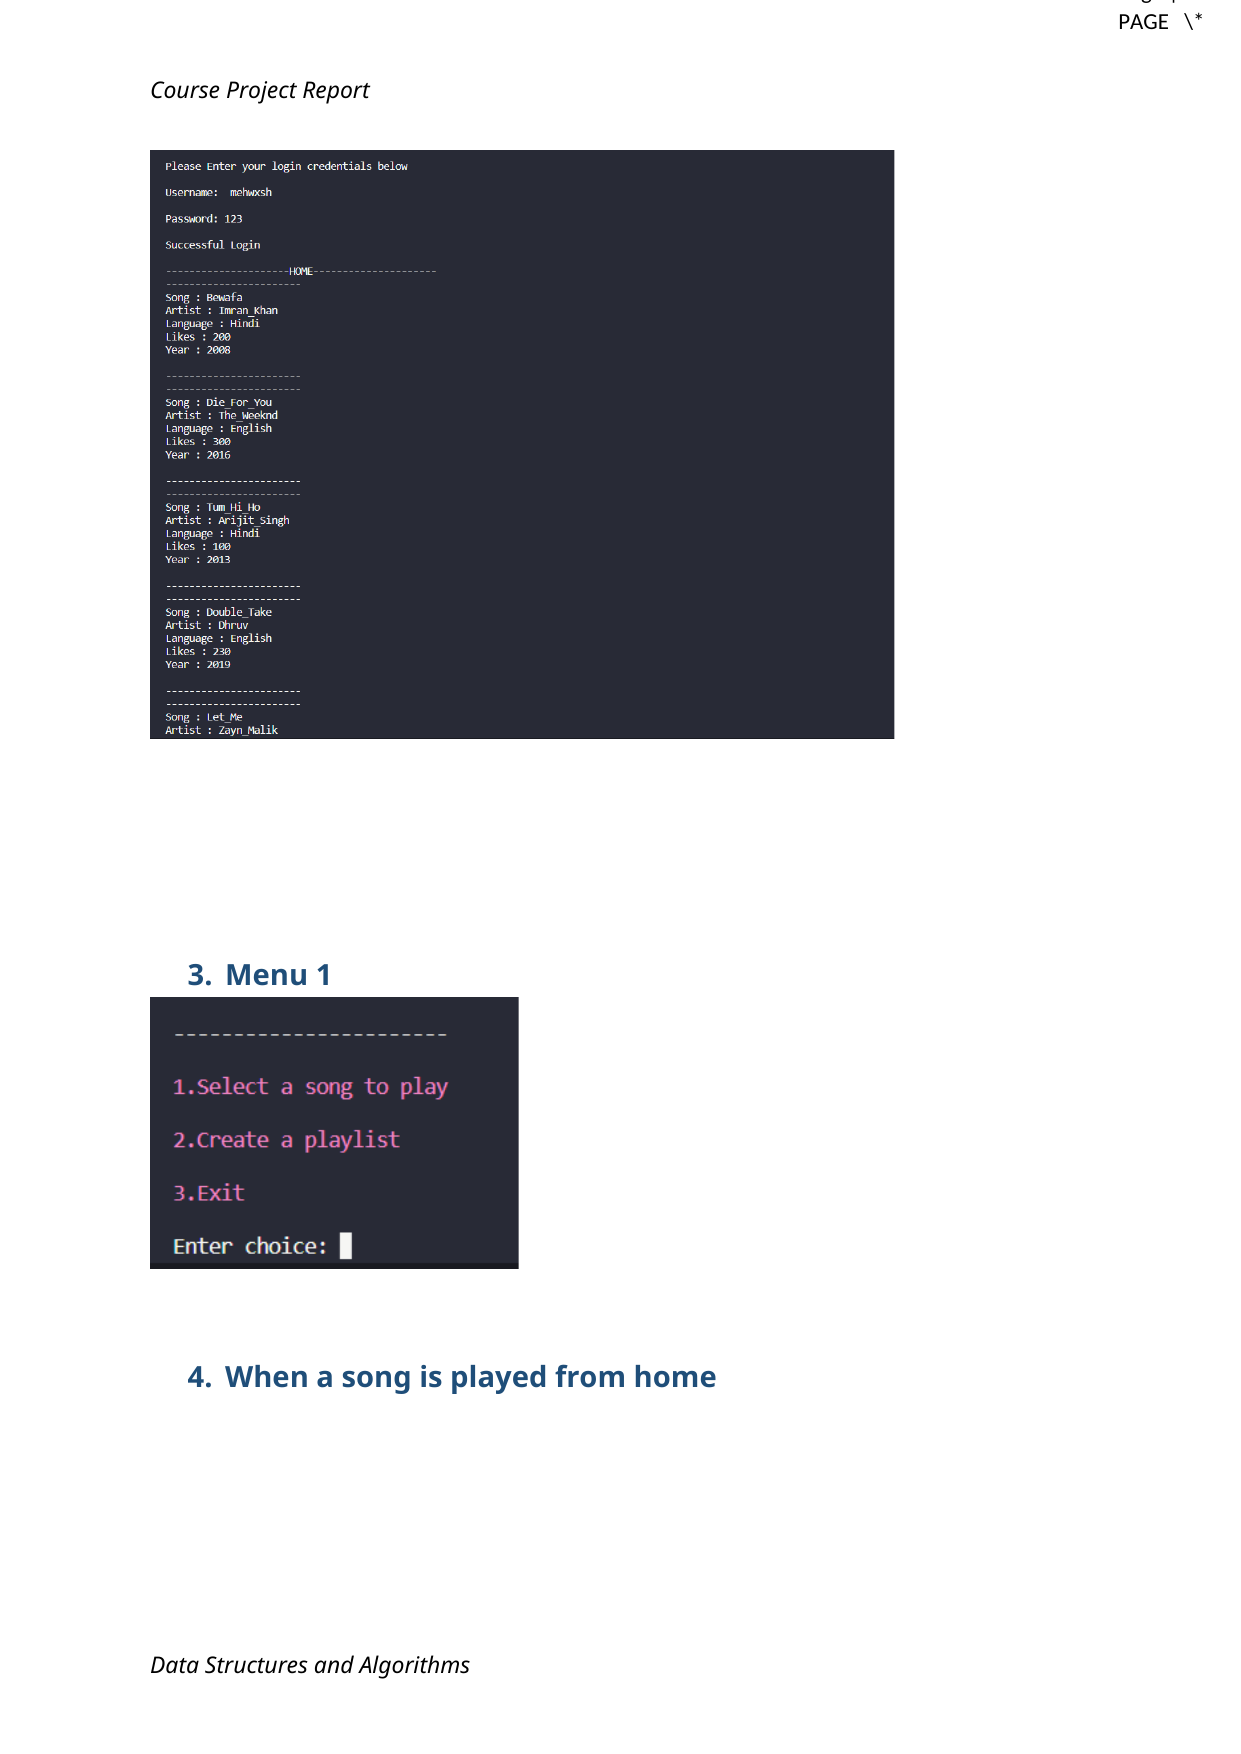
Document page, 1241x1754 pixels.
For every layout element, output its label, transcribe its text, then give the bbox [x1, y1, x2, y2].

picture [150, 997, 519, 1269]
list When a song is played from home [187, 1356, 1090, 1396]
picture [150, 150, 895, 739]
list Menu 1 [187, 954, 1090, 994]
